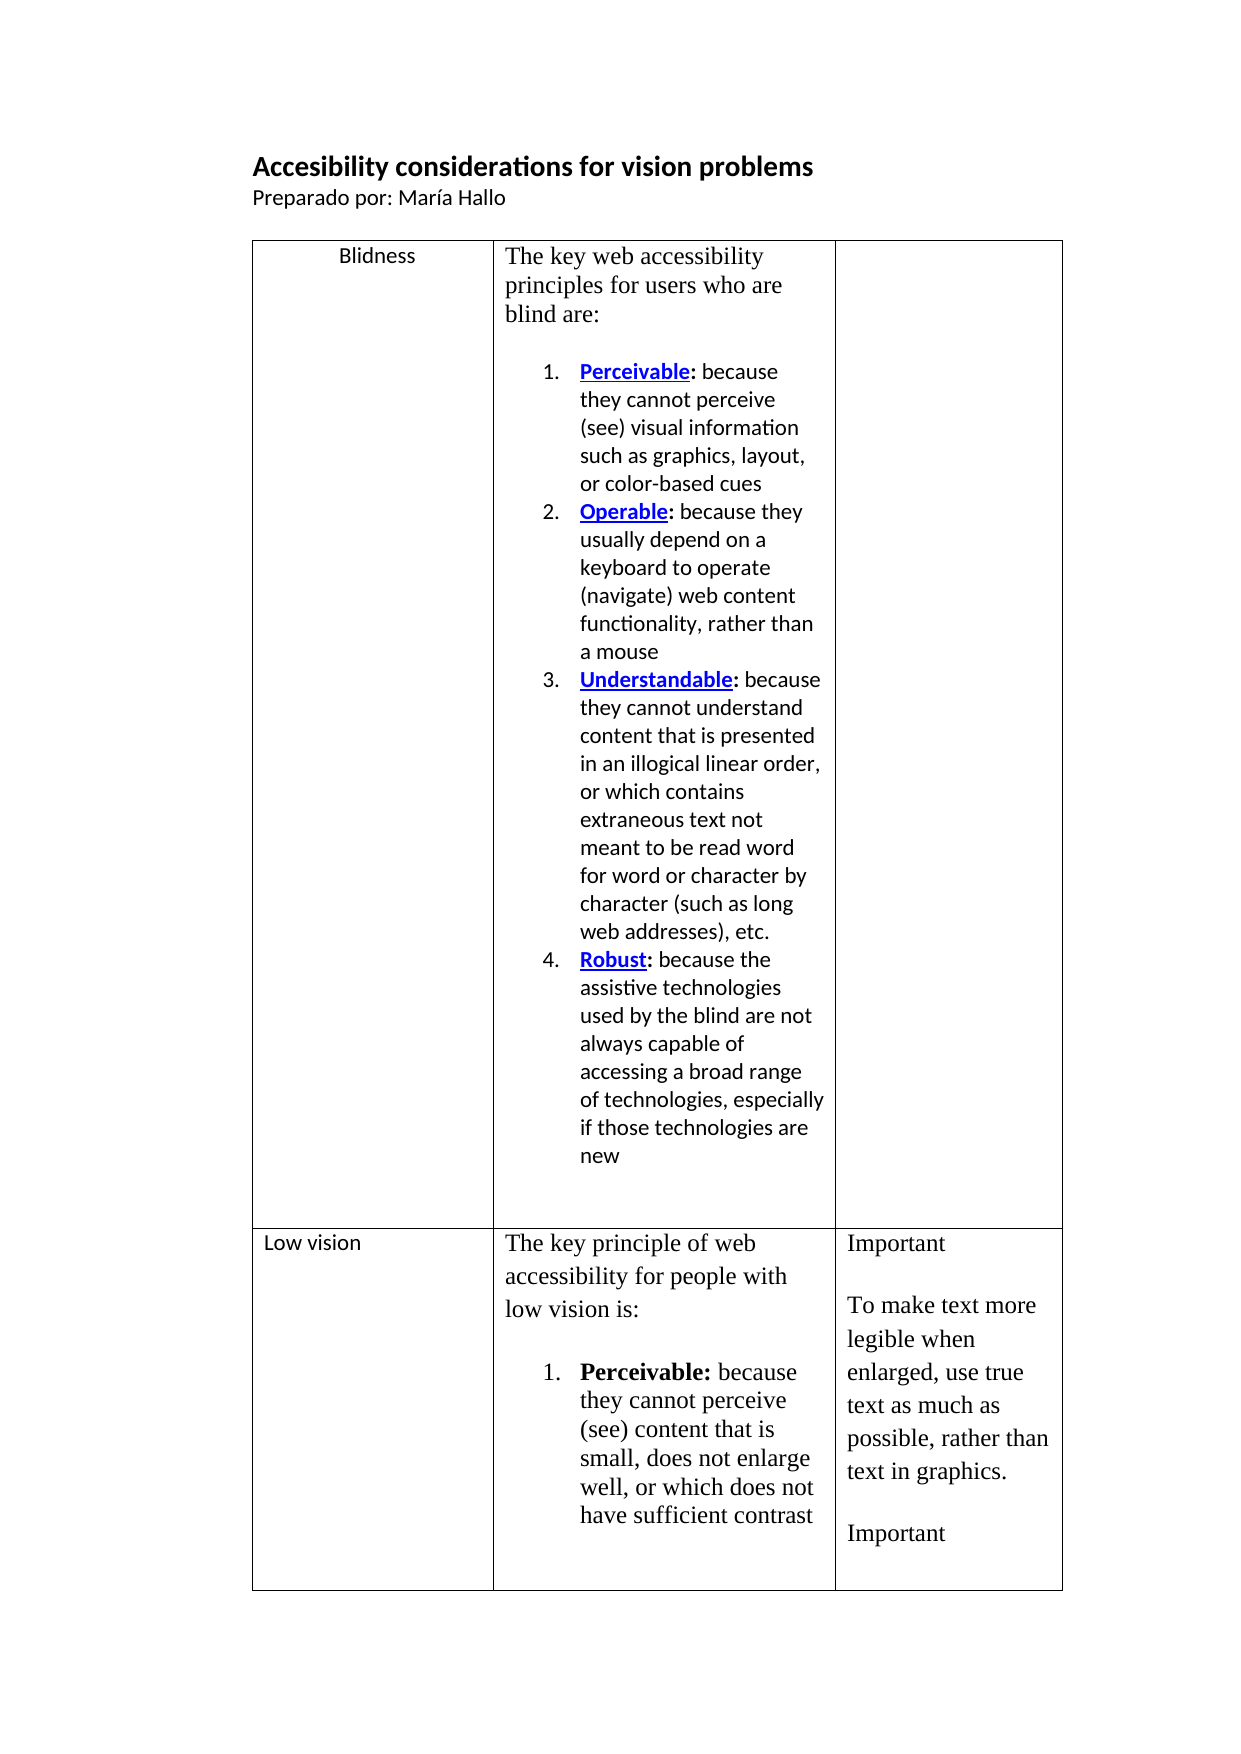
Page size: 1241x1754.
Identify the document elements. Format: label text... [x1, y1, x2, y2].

table_header [836, 241, 1062, 1227]
table_header The key web accessibility principles for users who are blind are: Perceivable: because they cannot perceive (see) visual information such as graphics, layout, or color-based cues Operable: because they usually depend on a keyboard to operate (navigate) web content functionality, rather than a mouse Understandable: because they cannot understand content that is presented in an illogical linear order, or which contains extraneous text not meant to be read word for word or character by character (such as long web addresses), etc. Robust: because the assistive technologies used by the blind are not always capable of accessing a broad range of technologies, especially if those technologies are new [494, 241, 835, 1227]
table_cell Low vision [253, 1229, 493, 1590]
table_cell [836, 1229, 1062, 1590]
list Preparado por: María Hallo [252, 183, 1063, 211]
table_header Blidness [253, 241, 493, 1227]
list Accesibility considerations for vision problems [252, 148, 1063, 183]
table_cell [494, 1229, 835, 1590]
